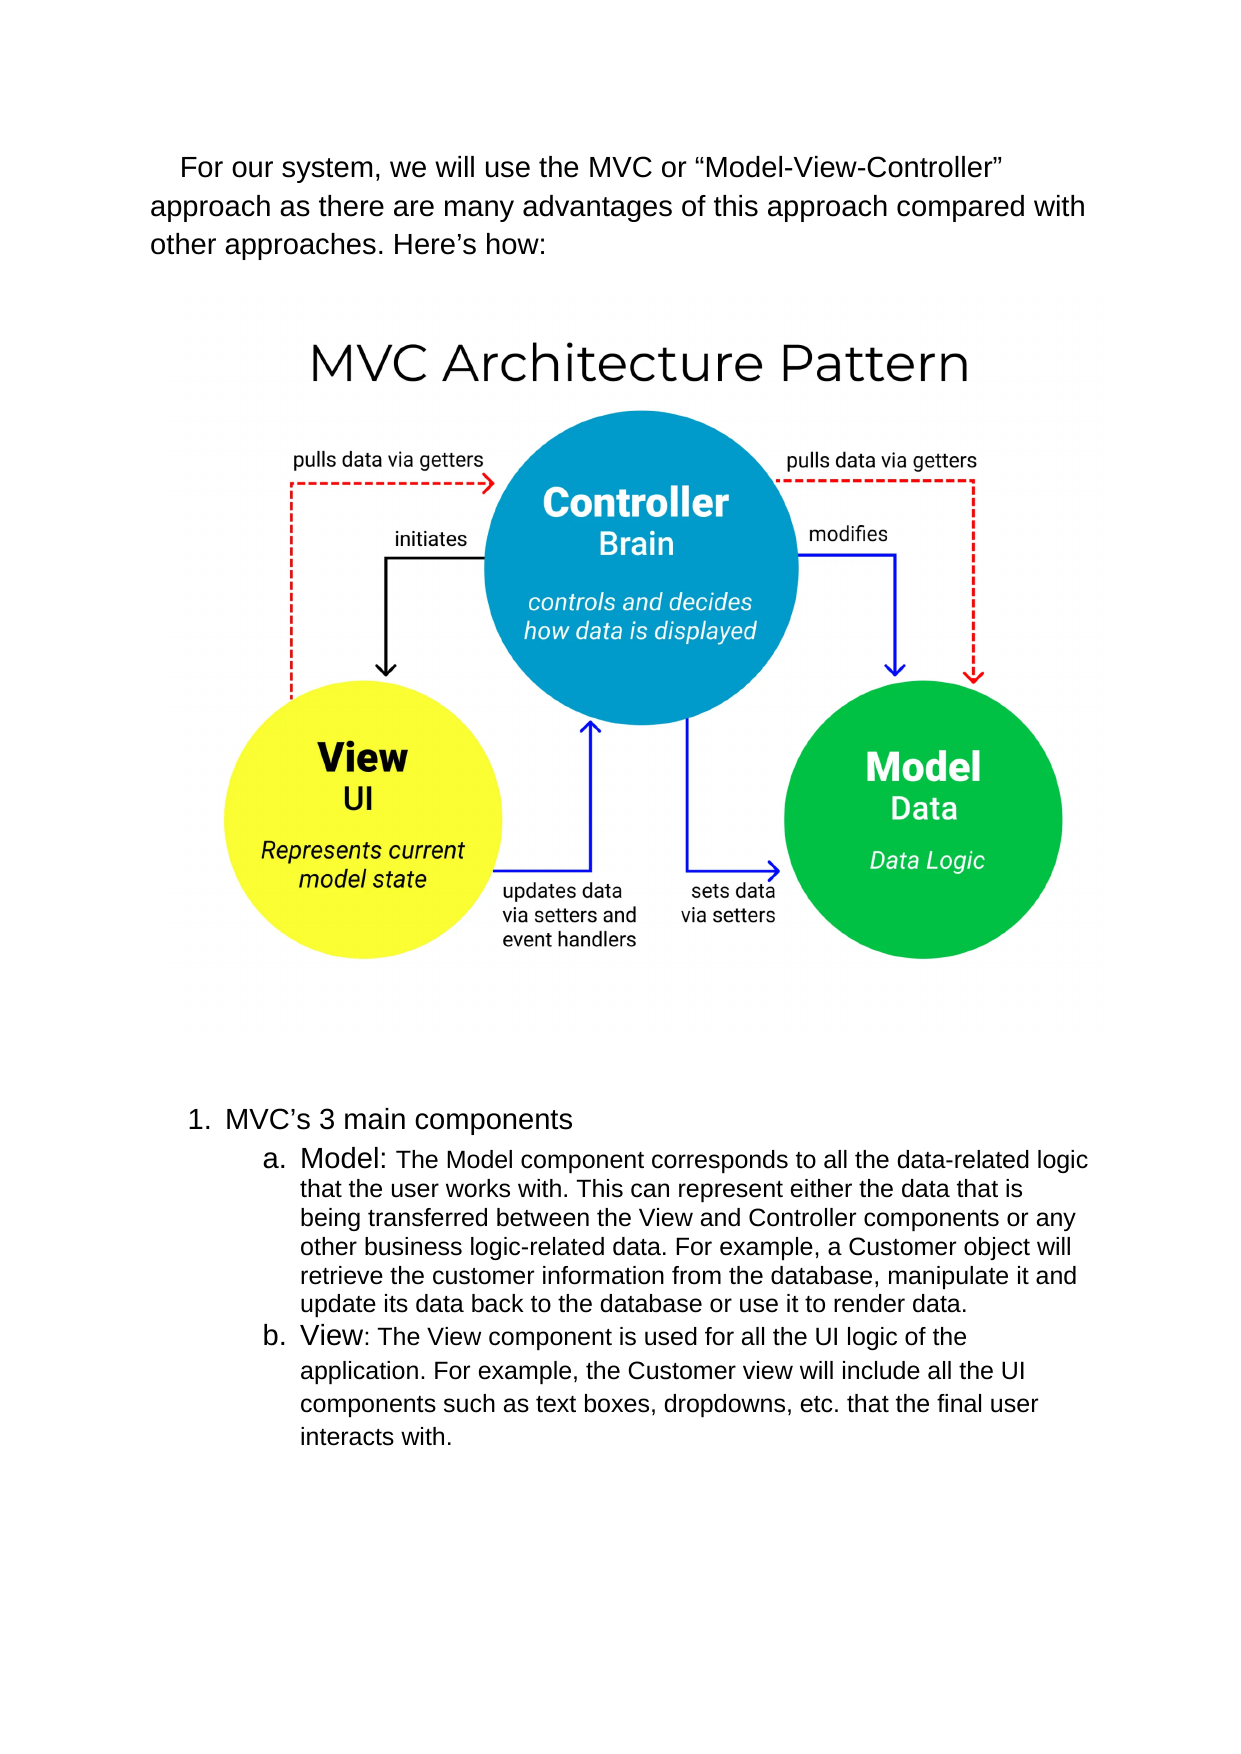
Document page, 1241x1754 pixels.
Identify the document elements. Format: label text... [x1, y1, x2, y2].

list MVC’s 3 main components [187, 1102, 1090, 1136]
text For our system, we will use the MVC or “Model-View-Controller” approach as there are many advantages of this approach compared with other approaches. Here’s how: [150, 150, 1090, 261]
subtitle Model: The Model component corresponds to all the data-related logic that the user works with. This can represent either the data that is being transferred between the View and Controller components or any other business logic-related data. For example, a Customer object will retrieve the customer information from the database, manipulate it and update its data back to the database or use it to render data. [262, 1141, 1090, 1318]
picture [167, 291, 1108, 1036]
list View: The View component is used for all the UI logic of the application. For example, the Customer view will include all the UI components such as text boxes, dropdowns, etc. that the final user interacts with. [262, 1318, 1090, 1451]
